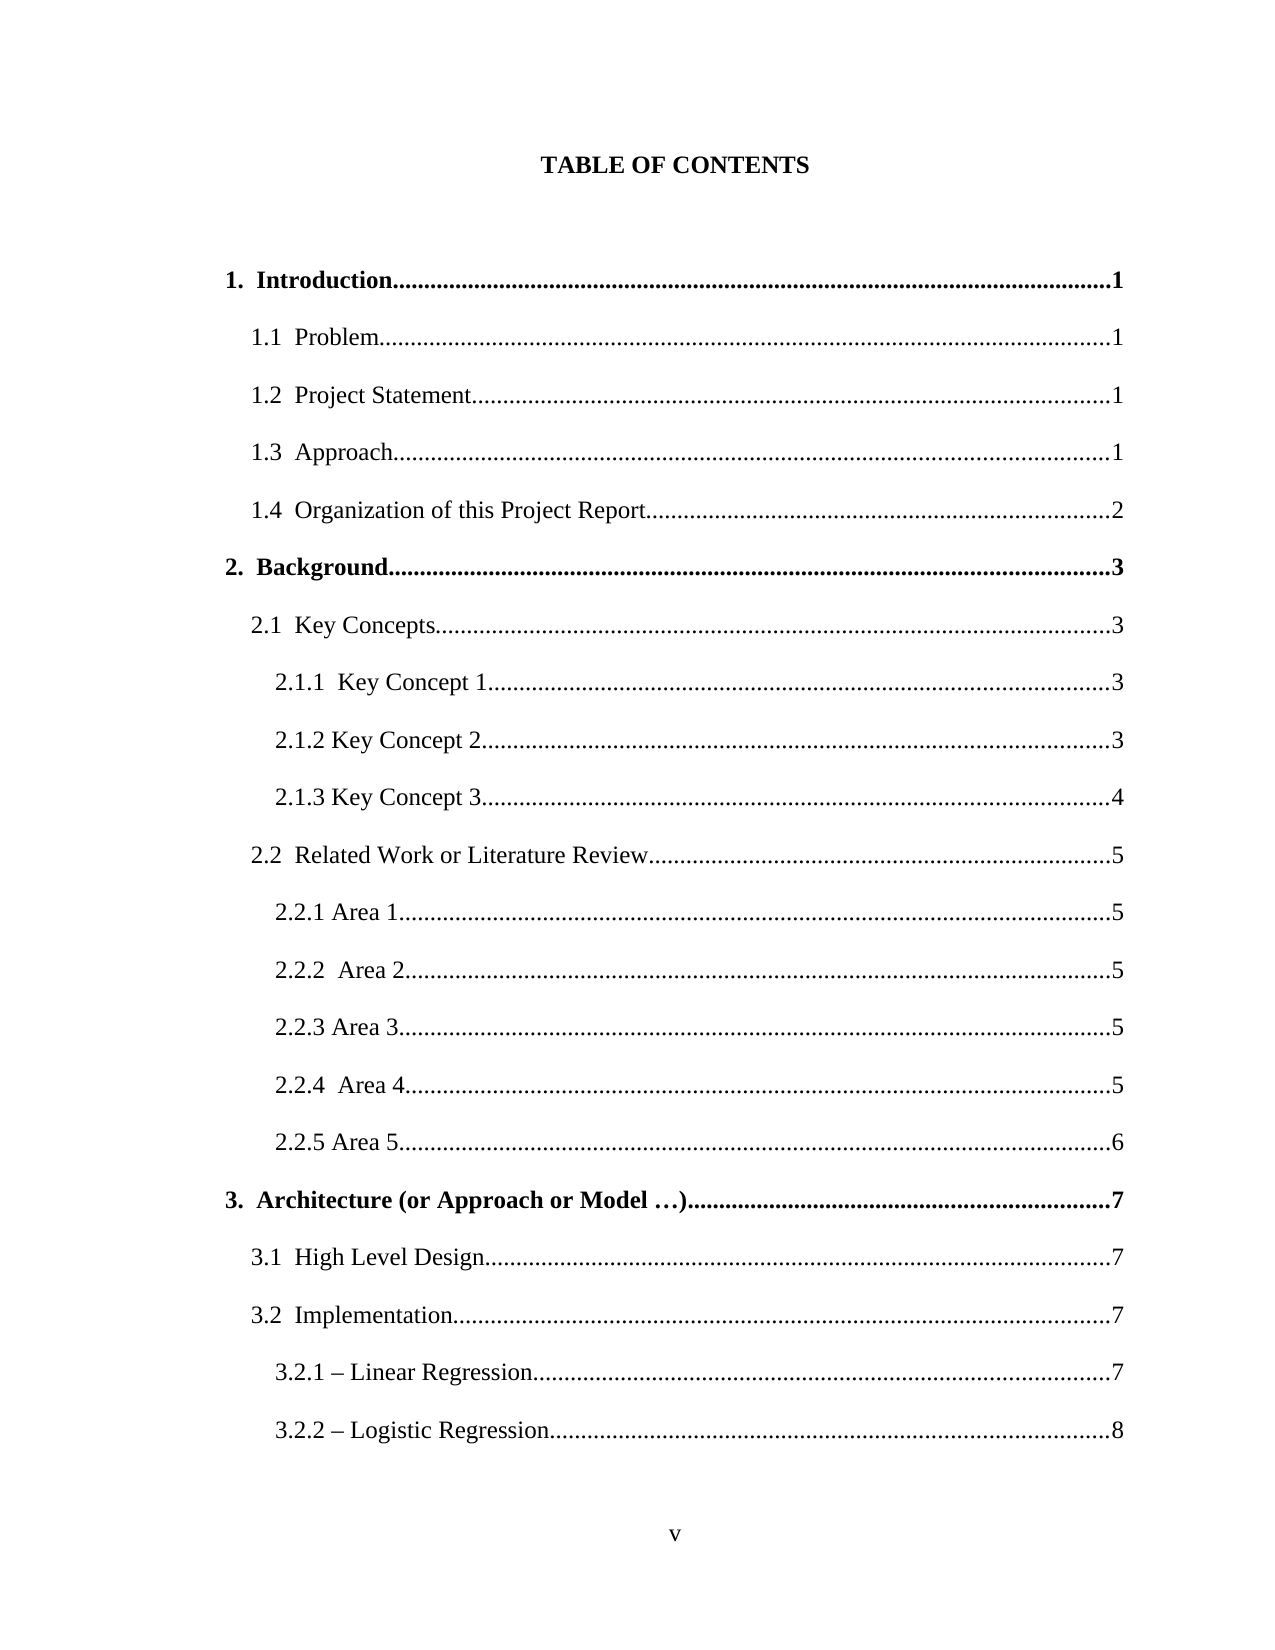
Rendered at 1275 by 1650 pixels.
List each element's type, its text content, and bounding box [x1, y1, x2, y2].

text 2.2 Related Work or Literature Review 5 [251, 840, 1125, 869]
text 3.1 High Level Design 7 [251, 1242, 1125, 1271]
text 1. Introduction 1 [225, 265, 1125, 294]
text 3.2.1 – Linear Regression 7 [275, 1357, 1125, 1386]
text 2.2.1 Area 1 5 [275, 897, 1125, 926]
text 2.2.5 Area 5 6 [275, 1127, 1125, 1156]
text 2.2.3 Area 3 5 [275, 1012, 1125, 1041]
text 2.1.2 Key Concept 2 3 [275, 725, 1125, 754]
text TABLE OF CONTENTS [225, 150, 1125, 179]
text 2. Background 3 [225, 552, 1125, 581]
text 2.1 Key Concepts 3 [251, 610, 1125, 639]
text 1.2 Project Statement 1 [251, 380, 1125, 409]
text 1.1 Problem 1 [251, 322, 1125, 351]
text 2.2.2 Area 2 5 [275, 955, 1125, 984]
text 2.2.4 Area 4 5 [275, 1070, 1125, 1099]
text 1.3 Approach 1 [251, 437, 1125, 466]
text 3.2.2 – Logistic Regression 8 [275, 1415, 1125, 1444]
text 1.4 Organization of this Project Report 2 [251, 495, 1125, 524]
text 3.2 Implementation 7 [251, 1300, 1125, 1329]
text 2.1.1 Key Concept 1 3 [275, 667, 1125, 696]
text 3. Architecture (or Approach or Model …) 7 [225, 1185, 1125, 1214]
text 2.1.3 Key Concept 3 4 [275, 782, 1125, 811]
